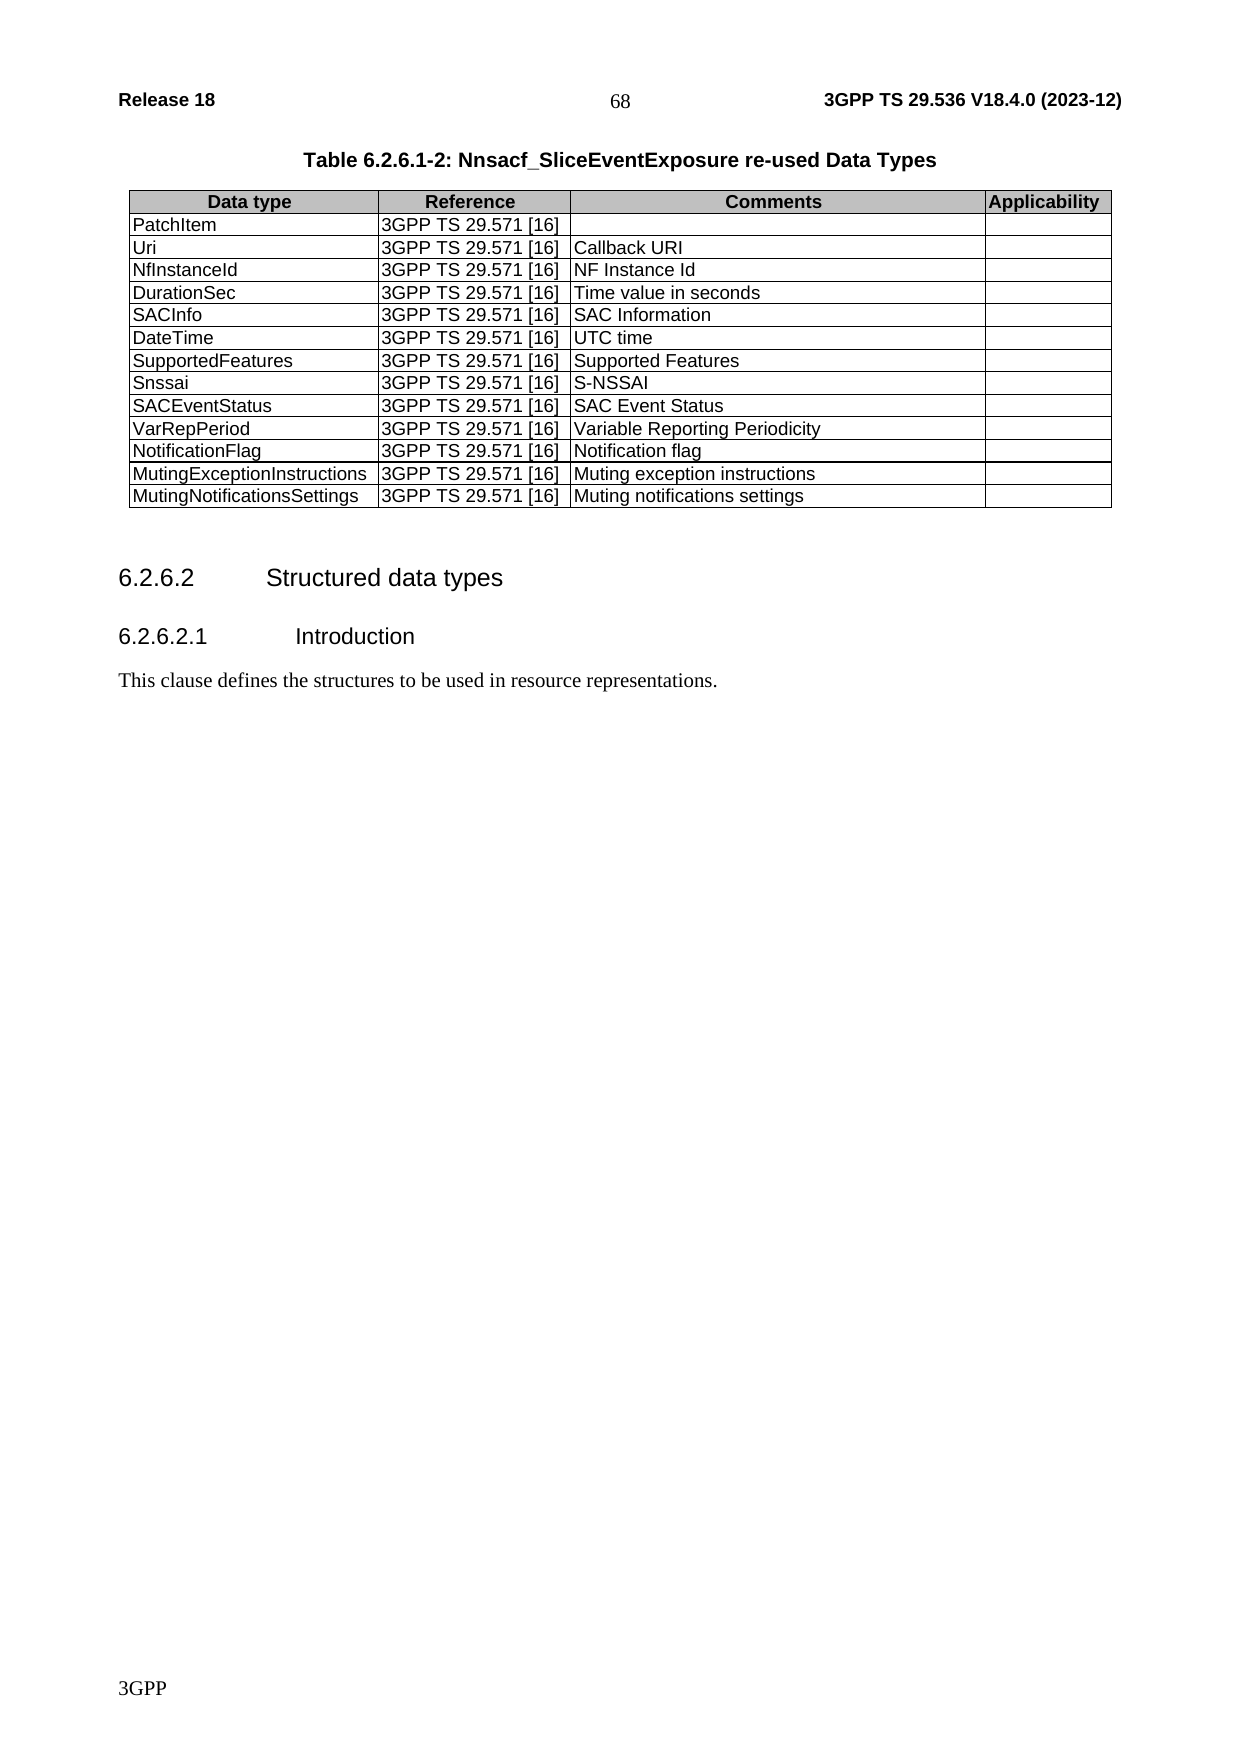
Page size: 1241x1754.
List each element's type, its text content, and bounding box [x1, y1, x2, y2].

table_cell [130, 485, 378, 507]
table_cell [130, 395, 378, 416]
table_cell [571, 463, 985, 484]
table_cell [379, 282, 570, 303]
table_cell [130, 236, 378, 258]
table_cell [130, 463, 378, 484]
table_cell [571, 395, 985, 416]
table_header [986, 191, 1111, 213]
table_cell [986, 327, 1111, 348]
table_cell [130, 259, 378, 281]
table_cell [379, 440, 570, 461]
text This clause defines the structures to be used in resource representations. [118, 668, 1122, 692]
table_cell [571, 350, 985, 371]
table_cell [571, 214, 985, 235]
text Table 6.2.6.1-2: Nnsacf_SliceEventExposure re-used Data Types [118, 147, 1122, 171]
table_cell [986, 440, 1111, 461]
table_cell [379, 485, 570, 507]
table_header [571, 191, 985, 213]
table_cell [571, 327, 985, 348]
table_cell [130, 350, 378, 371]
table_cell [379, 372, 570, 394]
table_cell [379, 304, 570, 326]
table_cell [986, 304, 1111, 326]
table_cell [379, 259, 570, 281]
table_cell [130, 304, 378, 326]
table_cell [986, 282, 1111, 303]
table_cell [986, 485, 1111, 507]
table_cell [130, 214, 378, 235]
subtitle 6.2.6.2.1 Introduction [118, 623, 1122, 649]
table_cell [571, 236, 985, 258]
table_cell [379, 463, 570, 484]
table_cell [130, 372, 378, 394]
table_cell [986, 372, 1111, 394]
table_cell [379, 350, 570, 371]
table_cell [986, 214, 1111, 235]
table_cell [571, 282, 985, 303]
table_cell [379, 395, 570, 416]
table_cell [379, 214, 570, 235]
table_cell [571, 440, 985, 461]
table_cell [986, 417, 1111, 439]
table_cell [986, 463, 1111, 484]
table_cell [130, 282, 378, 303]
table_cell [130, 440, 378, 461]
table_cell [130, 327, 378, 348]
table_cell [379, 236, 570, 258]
subtitle 6.2.6.2 Structured data types [118, 563, 1122, 592]
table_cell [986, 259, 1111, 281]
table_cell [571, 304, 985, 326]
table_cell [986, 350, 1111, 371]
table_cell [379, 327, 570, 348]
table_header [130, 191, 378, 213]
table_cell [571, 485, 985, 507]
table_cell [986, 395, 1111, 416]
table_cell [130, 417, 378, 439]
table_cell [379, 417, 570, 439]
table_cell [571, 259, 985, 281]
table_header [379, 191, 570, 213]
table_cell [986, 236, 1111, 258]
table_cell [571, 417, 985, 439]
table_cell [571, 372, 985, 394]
